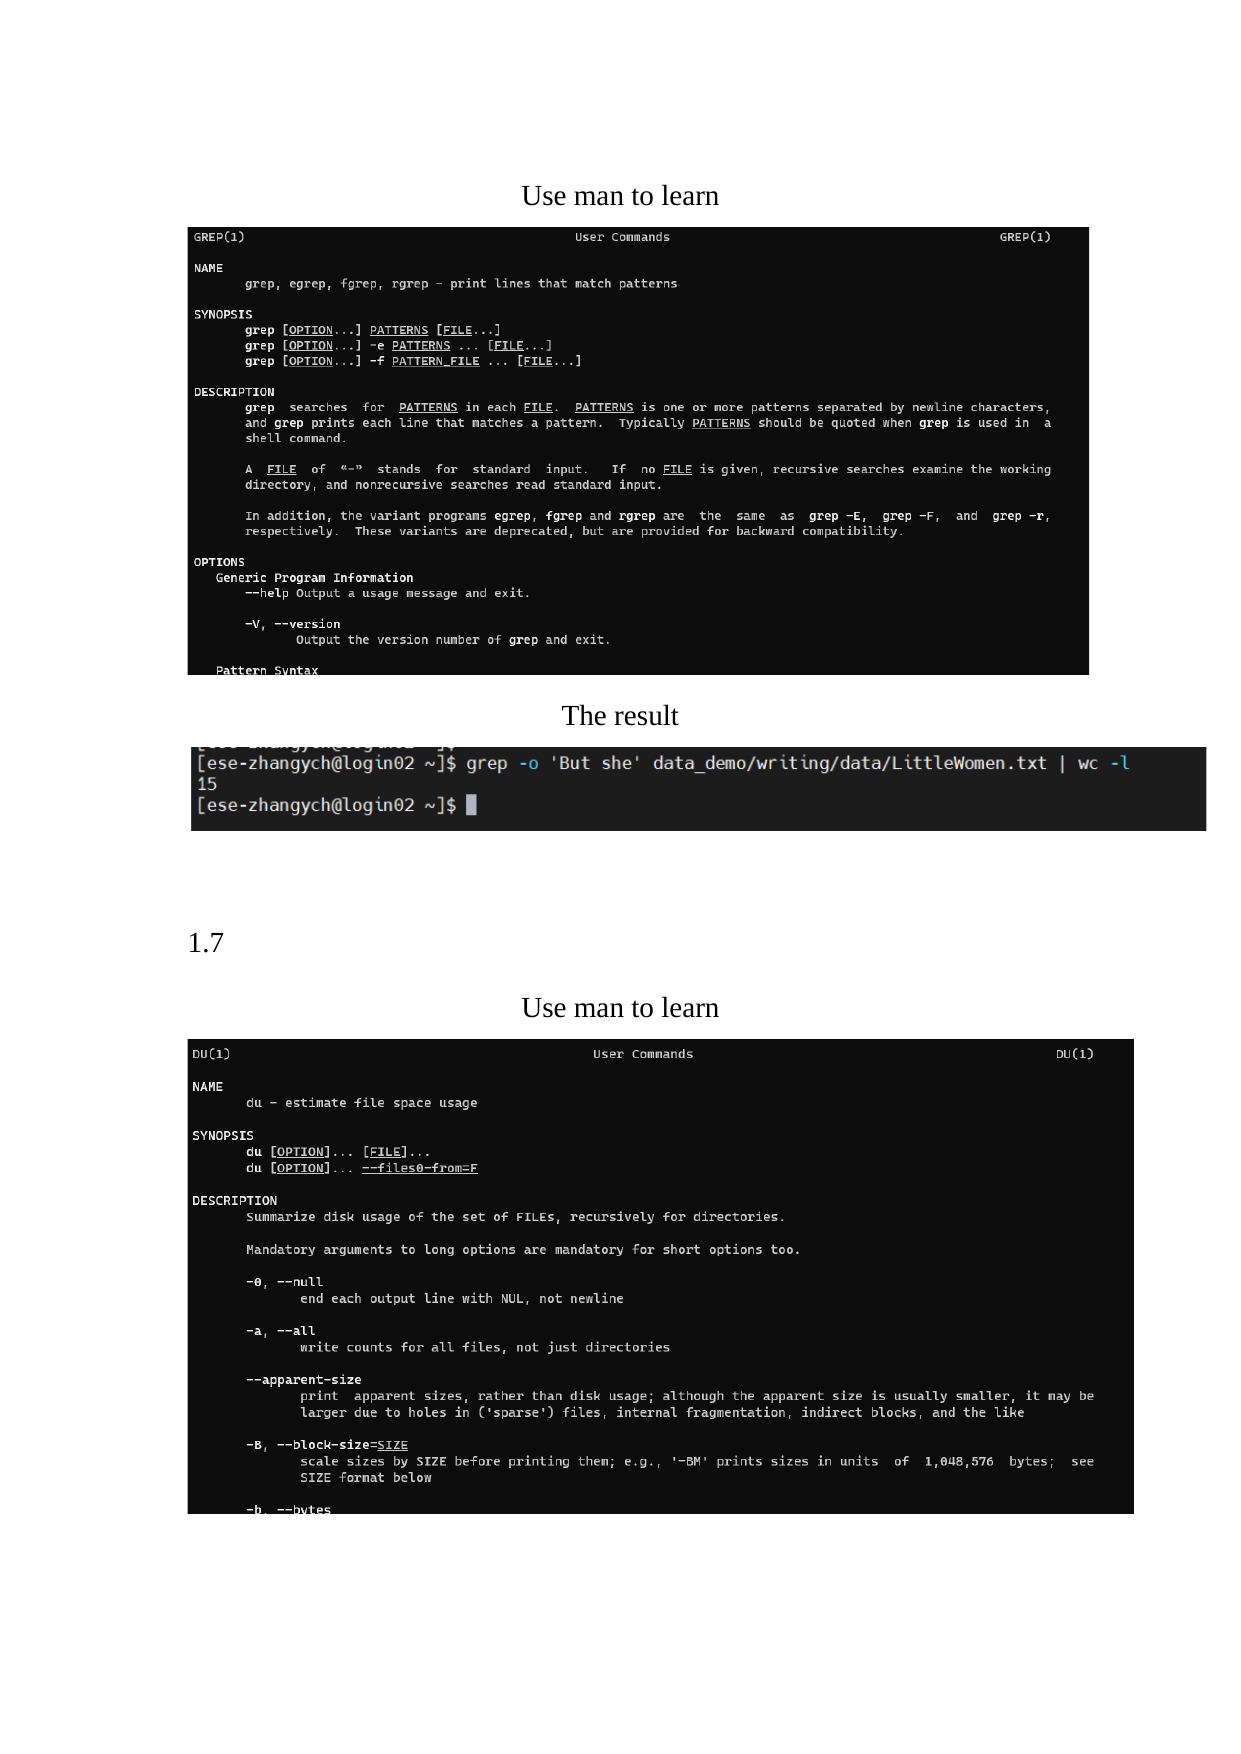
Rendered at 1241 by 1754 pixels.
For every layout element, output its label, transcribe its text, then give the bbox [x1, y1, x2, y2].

text Use man to learn [187, 974, 1053, 1039]
text The result [187, 682, 1053, 747]
picture [187, 1039, 1134, 1514]
text Use man to learn [187, 162, 1053, 227]
picture [187, 227, 1090, 675]
picture [187, 747, 1207, 831]
text 1.7 [187, 909, 1053, 974]
